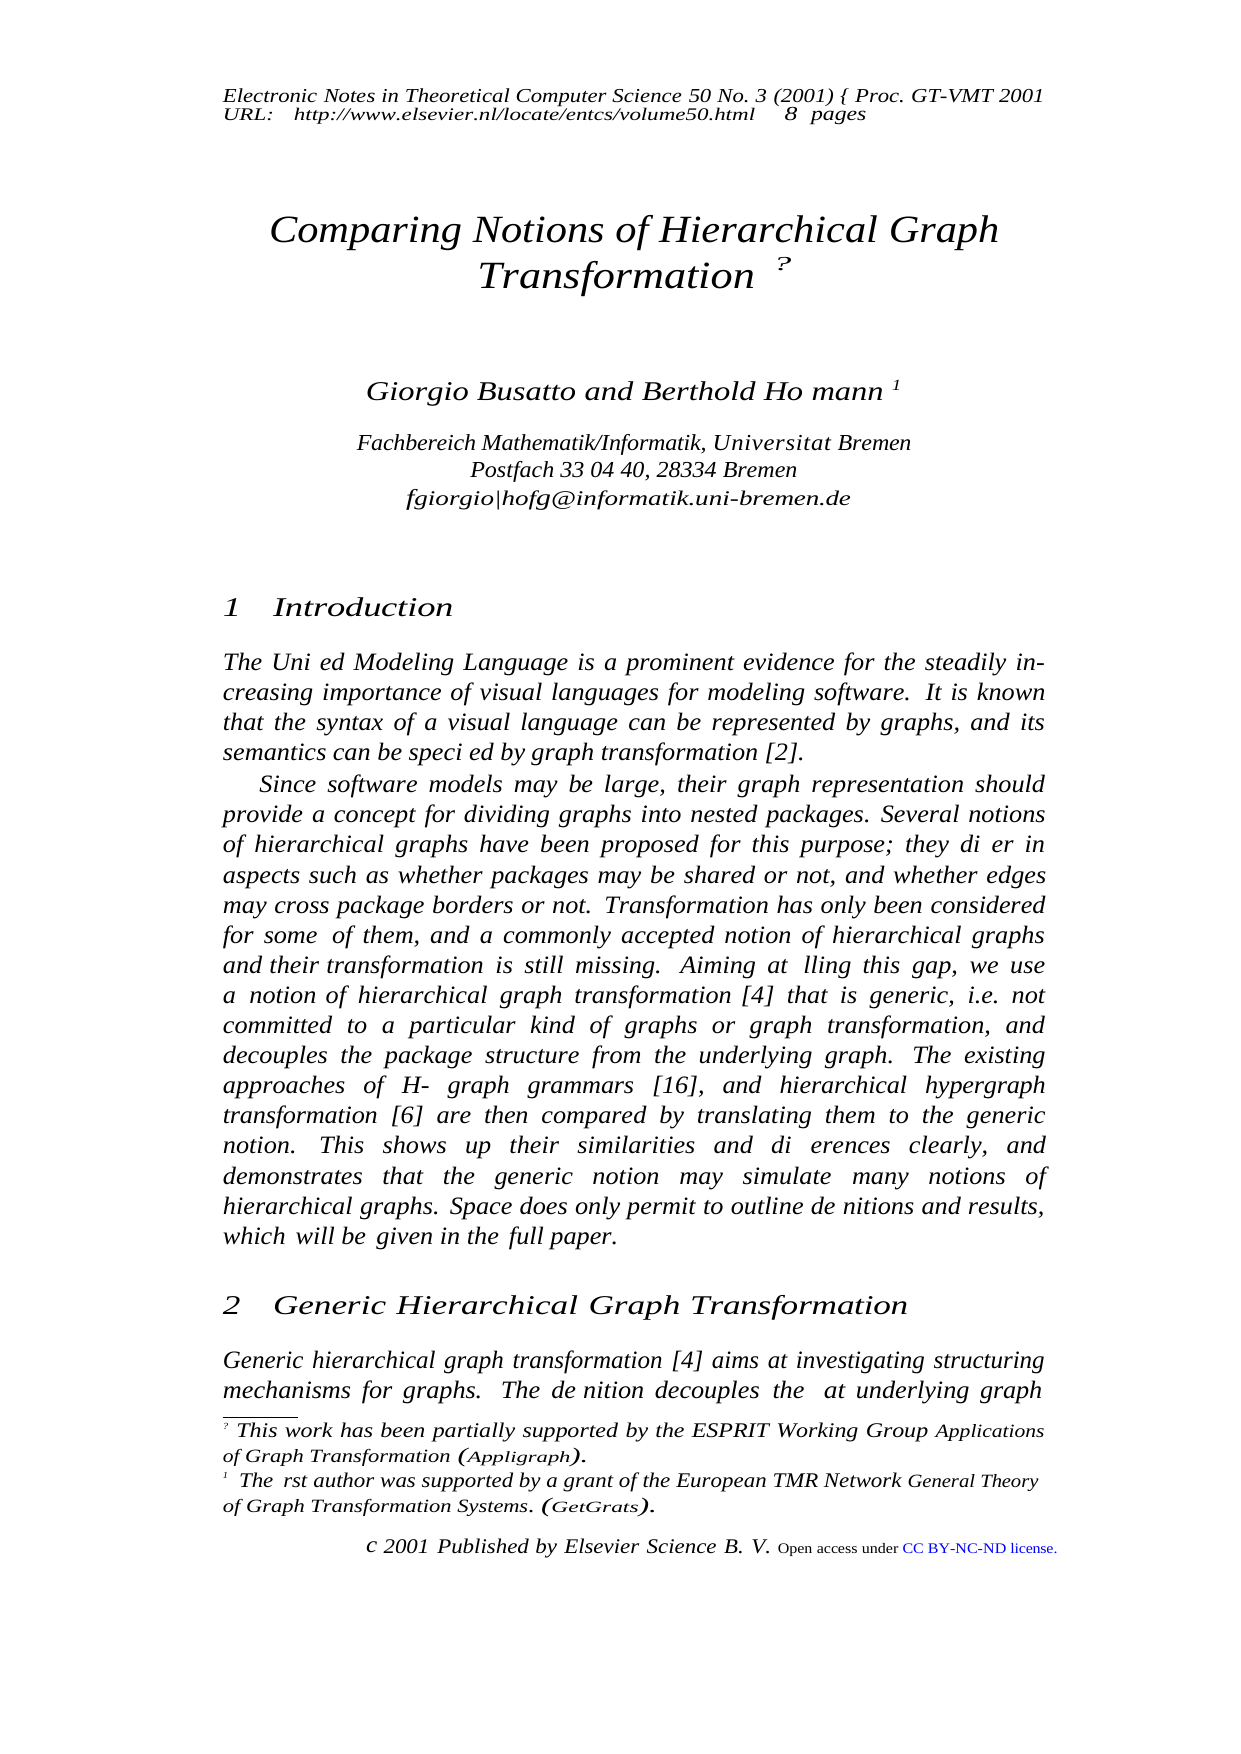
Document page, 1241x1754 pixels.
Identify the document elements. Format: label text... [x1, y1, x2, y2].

text c 2001 Published by Elsevier Science B. V. Open access under CC BY-NC-ND license. [359, 1531, 1098, 1559]
text Fachbereich Mathematik/Informatik, Universitat Bremen Postfach 33 04 40, 28334 Bremen [314, 429, 953, 483]
subtitle Giorgio Busatto and Berthold Ho mann 1 [217, 376, 1051, 407]
text Electronic Notes in Theoretical Computer Science 50 No. 3 (2001) { Proc. GT-VMT 2001 URL: http://www.elsevier.nl/locate/entcs/volume50.html 8 pages [223, 88, 1045, 125]
text Generic hierarchical graph transformation [4] aims at investigating structuring mechanisms for graphs. The de nition decouples the at underlying graph [223, 1345, 1045, 1404]
text The Uni ed Modeling Language is a prominent evidence for the steadily in- creasing importance of visual languages for modeling software. It is known that the syntax of a visual language can be represented by graphs, and its semantics can be speci ed by graph transformation [2]. [223, 647, 1046, 766]
subtitle 1 Introduction [223, 591, 1098, 623]
text 1 The rst author was supported by a grant of the European TMR Network General Theory of Graph Transformation Systems. (GetGrats). [223, 1468, 1046, 1517]
subtitle 2 Generic Hierarchical Graph Transformation [223, 1289, 1098, 1321]
text Since software models may be large, their graph representation should provide a concept for dividing graphs into nested packages. Several notions of hierarchical graphs have been proposed for this purpose; they di er in aspects such as whether packages may be shared or not, and whether edges may cross package borders or not. Transformation has only been considered for some of them, and a commonly accepted notion of hierarchical graphs and their transformation is still missing. Aiming at lling this gap, we use a notion of hierarchical graph transformation [4] that is generic, i.e. not committed to a particular kind of graphs or graph transformation, and decouples the package structure from the underlying graph. The existing approaches of H- graph grammars [16], and hierarchical hypergraph transformation [6] are then compared by translating them to the generic notion. This shows up their similarities and di erences clearly, and demonstrates that the generic notion may simulate many notions of hierarchical graphs. Space does only permit to outline de nitions and results, which will be given in the full paper. [223, 769, 1046, 1250]
text ? This work has been partially supported by the ESPRIT Working Group Applications of Graph Transformation (Appligraph). [223, 1418, 1045, 1467]
title Comparing Notions of Hierarchical Graph Transformation ? [217, 206, 1051, 297]
text fgiorgio|hofg@informatik.uni-bremen.de [217, 484, 1040, 511]
